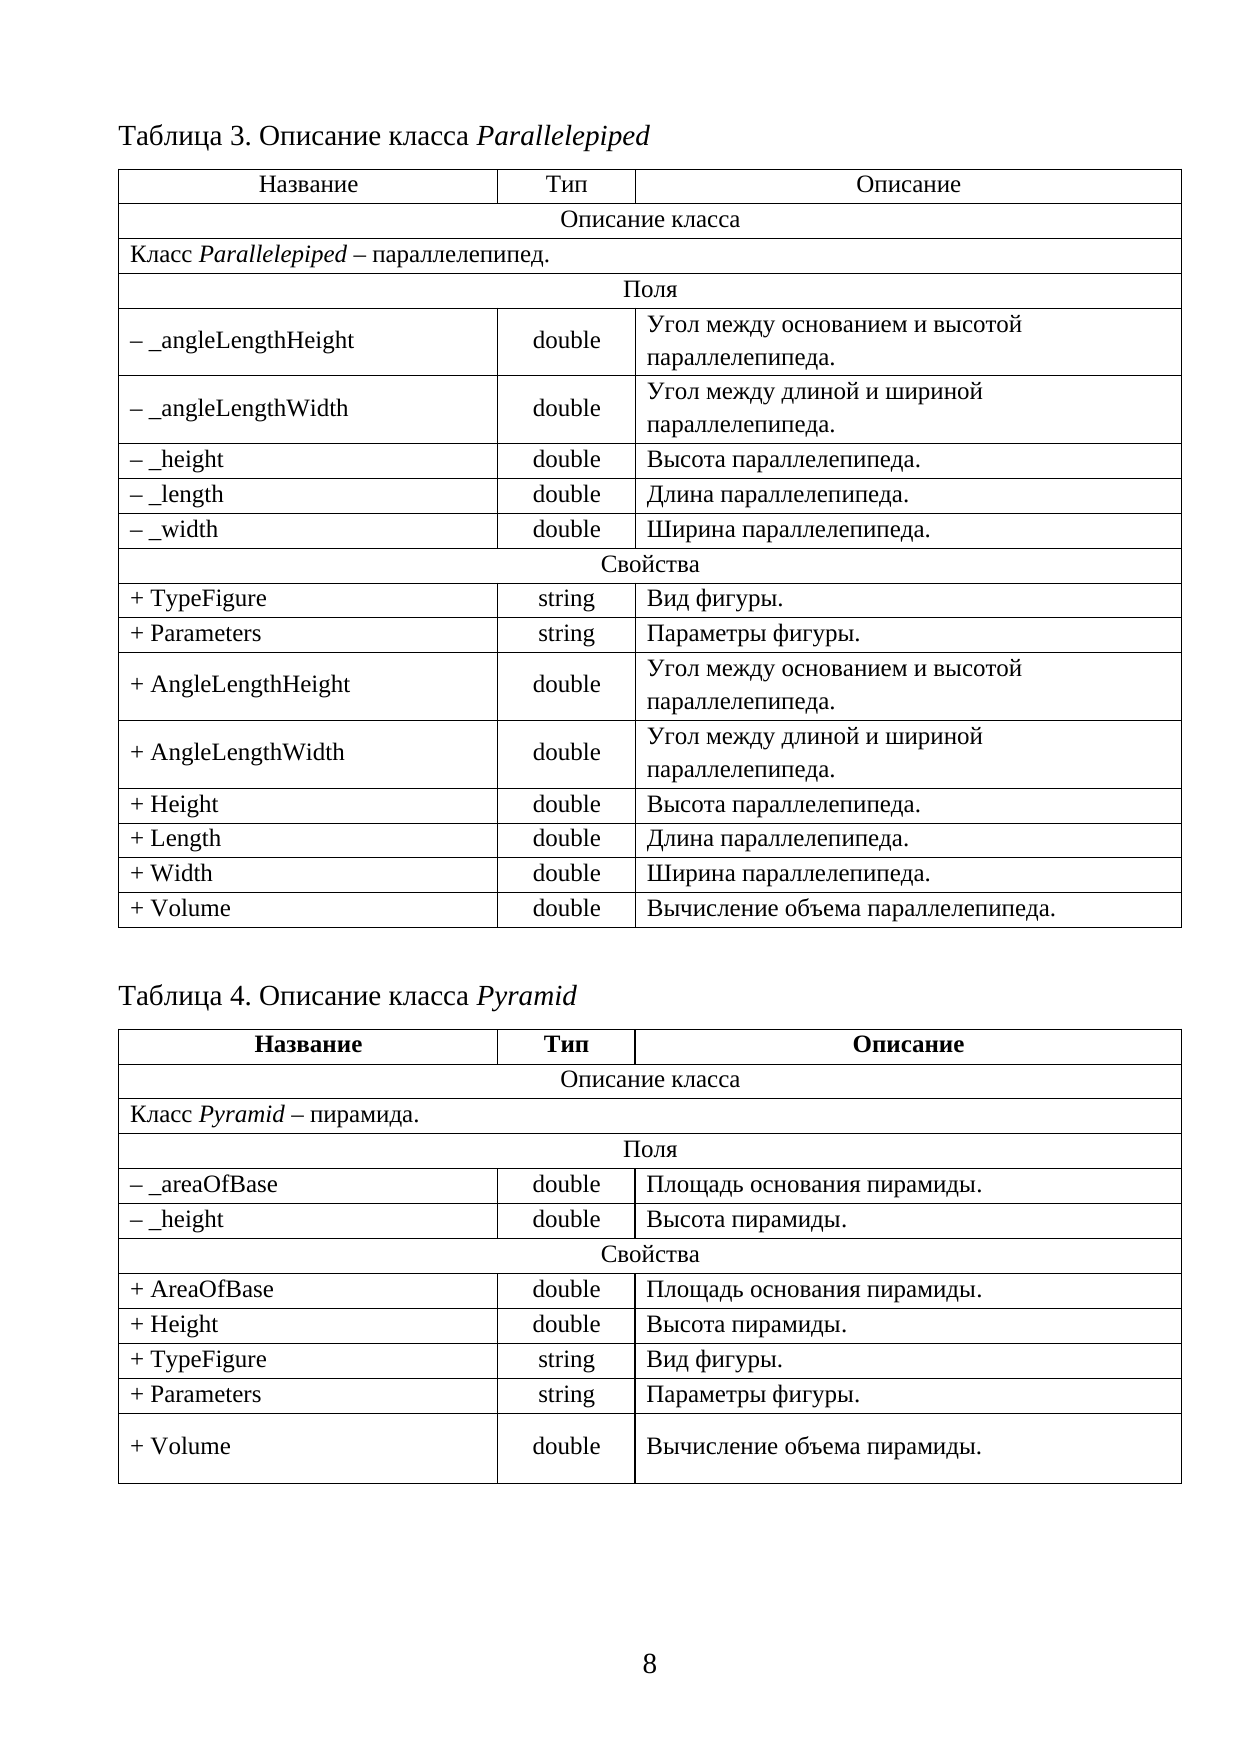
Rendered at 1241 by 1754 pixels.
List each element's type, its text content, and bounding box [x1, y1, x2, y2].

table_cell double [498, 653, 635, 720]
table_cell Высота пирамиды. [636, 1204, 1181, 1238]
table_cell + AngleLengthHeight [119, 653, 497, 720]
table_cell Ширина параллелепипеда. [636, 858, 1181, 892]
table_cell – _width [119, 514, 497, 548]
table_cell + Length [119, 824, 497, 857]
table_cell Вид фигуры. [636, 584, 1181, 617]
table_cell Вычисление объема параллелепипеда. [636, 893, 1181, 927]
table_header Тип [498, 1030, 634, 1063]
table_cell double [498, 1274, 634, 1308]
table_cell double [498, 824, 635, 857]
table_cell double [498, 376, 635, 443]
table_cell + TypeFigure [119, 584, 497, 617]
table_cell – _height [119, 1204, 497, 1238]
table_cell Угол между длиной и шириной параллелепипеда. [636, 721, 1181, 788]
table_cell Площадь основания пирамиды. [636, 1169, 1181, 1203]
table_cell double [498, 1414, 634, 1483]
table_cell Поля [119, 274, 1181, 308]
table_cell Высота параллелепипеда. [636, 789, 1181, 822]
table_cell double [498, 1204, 634, 1238]
table_cell – _length [119, 479, 497, 513]
table_cell double [498, 858, 635, 892]
table_cell + Width [119, 858, 497, 892]
table_cell – _areaOfBase [119, 1169, 497, 1203]
table_cell Описание класса [119, 1065, 1181, 1098]
table_header Тип [498, 170, 635, 203]
table_header Название [119, 1030, 497, 1063]
table_cell Угол между основанием и высотой параллелепипеда. [636, 309, 1181, 375]
table_cell Параметры фигуры. [636, 618, 1181, 652]
table_cell Угол между длиной и шириной параллелепипеда. [636, 376, 1181, 443]
table_header Описание [636, 1030, 1181, 1063]
table_header Описание [636, 170, 1181, 203]
table_cell Длина параллелепипеда. [636, 479, 1181, 513]
table_cell double [498, 444, 635, 478]
table_header Название [119, 170, 497, 203]
text Таблица 4. Описание класса Pyramid [118, 978, 1181, 1012]
table_cell Свойства [119, 549, 1181, 582]
text Таблица 3. Описание класса Parallelepiped [118, 118, 1181, 152]
table_cell Высота параллелепипеда. [636, 444, 1181, 478]
table_cell string [498, 618, 635, 652]
table_cell Параметры фигуры. [636, 1379, 1181, 1413]
table_cell + Parameters [119, 1379, 497, 1413]
table_cell Длина параллелепипеда. [636, 824, 1181, 857]
table_cell Вычисление объема пирамиды. [636, 1414, 1181, 1483]
table_cell double [498, 721, 635, 788]
table_cell double [498, 479, 635, 513]
table_cell double [498, 309, 635, 375]
table_cell Поля [119, 1134, 1181, 1168]
table_cell Свойства [119, 1239, 1181, 1273]
table_cell + Volume [119, 893, 497, 927]
table_cell Площадь основания пирамиды. [636, 1274, 1181, 1308]
table_cell double [498, 789, 635, 822]
table_cell + Parameters [119, 618, 497, 652]
table_cell Класс Pyramid – пирамида. [119, 1099, 1181, 1133]
table_cell double [498, 893, 635, 927]
table_cell + Height [119, 789, 497, 822]
table_cell + Height [119, 1309, 497, 1343]
table_cell double [498, 1169, 634, 1203]
table_cell – _angleLengthWidth [119, 376, 497, 443]
table_cell Высота пирамиды. [636, 1309, 1181, 1343]
table_cell – _height [119, 444, 497, 478]
table_cell double [498, 1309, 634, 1343]
table_cell string [498, 1379, 634, 1413]
table_cell Описание класса [119, 204, 1181, 238]
table_cell + AngleLengthWidth [119, 721, 497, 788]
table_cell Угол между основанием и высотой параллелепипеда. [636, 653, 1181, 720]
table_cell + AreaOfBase [119, 1274, 497, 1308]
table_cell + TypeFigure [119, 1344, 497, 1378]
table_cell Вид фигуры. [636, 1344, 1181, 1378]
table_cell double [498, 514, 635, 548]
table_cell – _angleLengthHeight [119, 309, 497, 375]
table_cell string [498, 1344, 634, 1378]
table_cell string [498, 584, 635, 617]
table_cell + Volume [119, 1414, 497, 1483]
table_cell Класс Parallelepiped – параллелепипед. [119, 239, 1181, 273]
table_cell Ширина параллелепипеда. [636, 514, 1181, 548]
